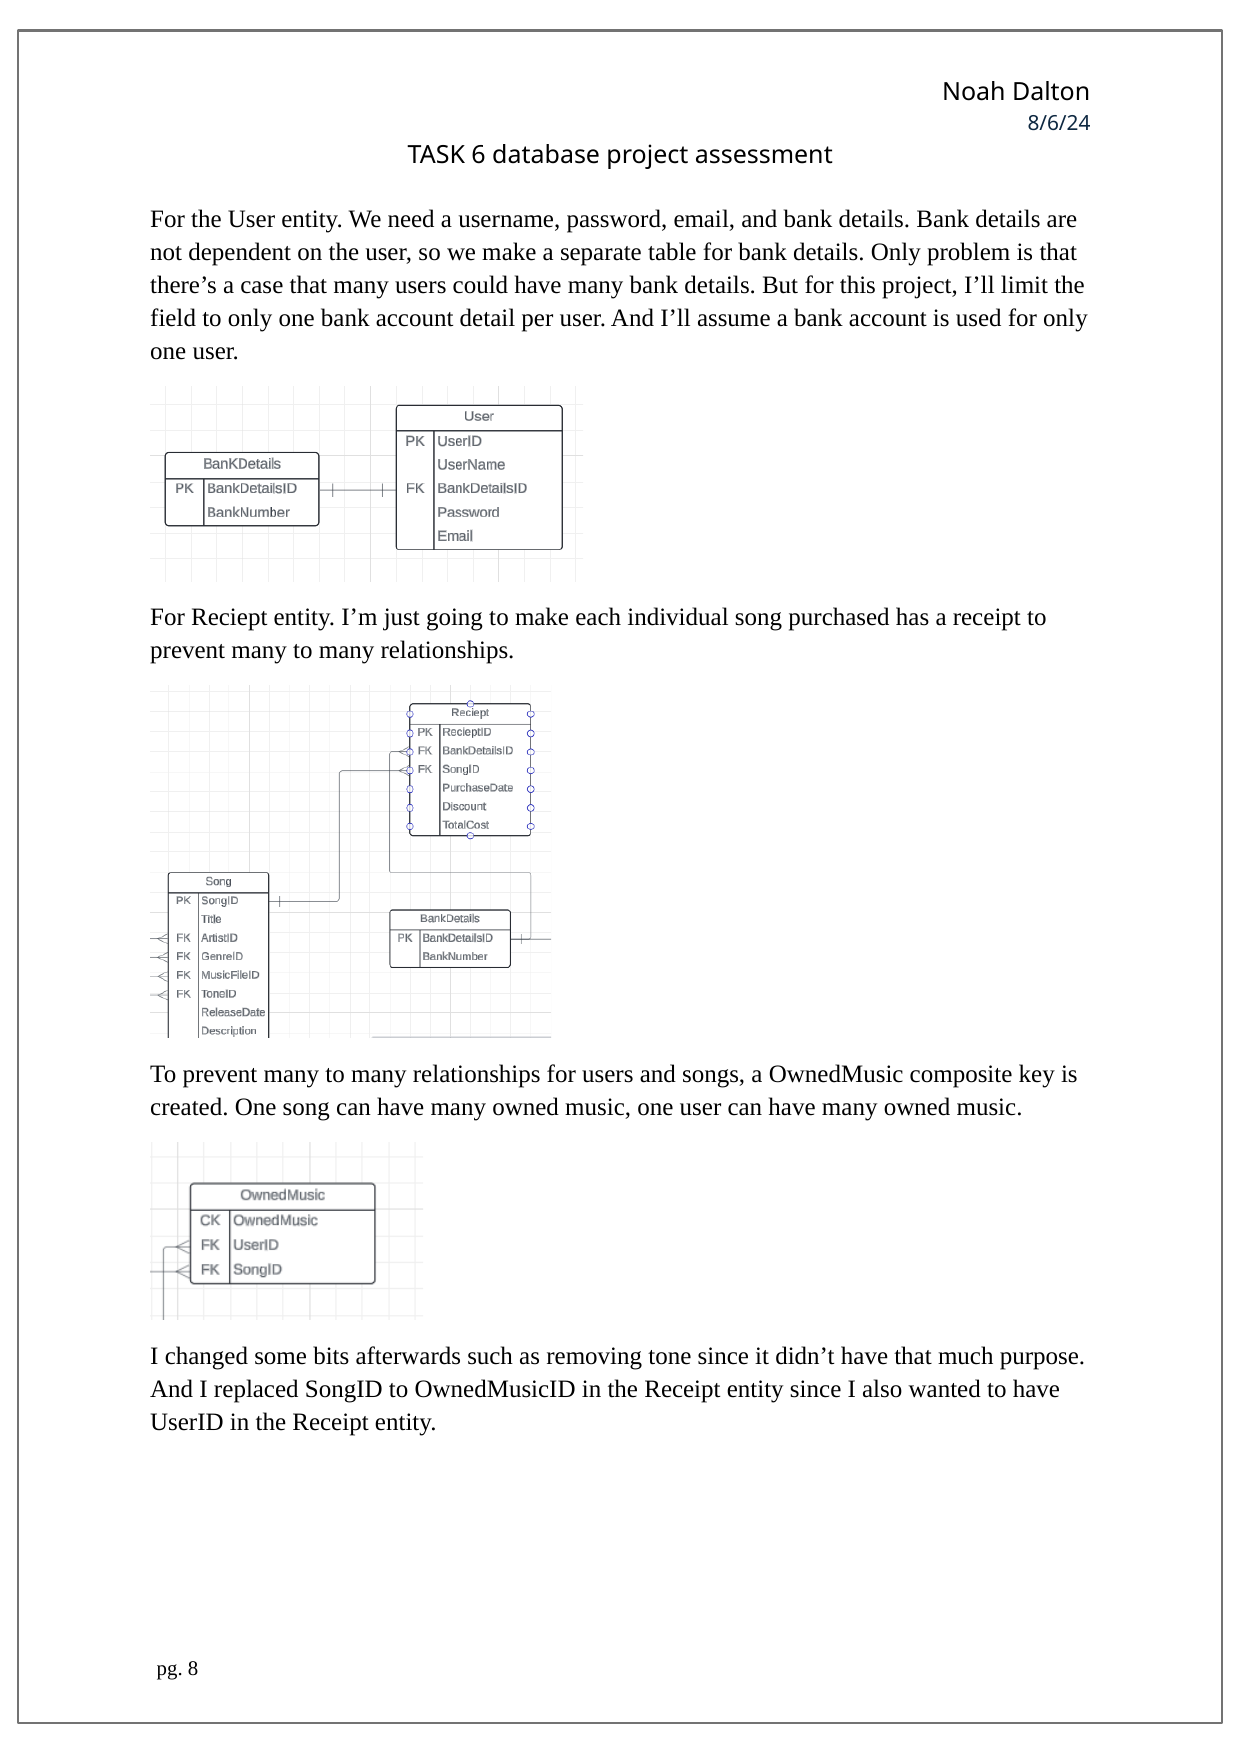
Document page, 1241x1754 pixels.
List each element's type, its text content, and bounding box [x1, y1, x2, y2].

text To prevent many to many relationships for users and songs, a OwnedMusic composite key is created. One song can have many owned music, one user can have many owned music. [150, 1059, 1090, 1121]
picture [150, 386, 584, 582]
text For the User entity. We need a username, password, email, and bank details. Bank details are not dependent on the user, so we make a separate table for bank details. Only problem is that there’s a case that many users could have many bank details. But for this project, I’ll limit the field to only one bank account detail per user. And I’ll assume a bank account is used for only one user. [150, 204, 1090, 365]
picture [150, 685, 552, 1038]
picture [150, 1142, 424, 1320]
text For Reciept entity. I’m just going to make each individual song purchased has a receipt to prevent many to many relationships. [150, 602, 1090, 664]
